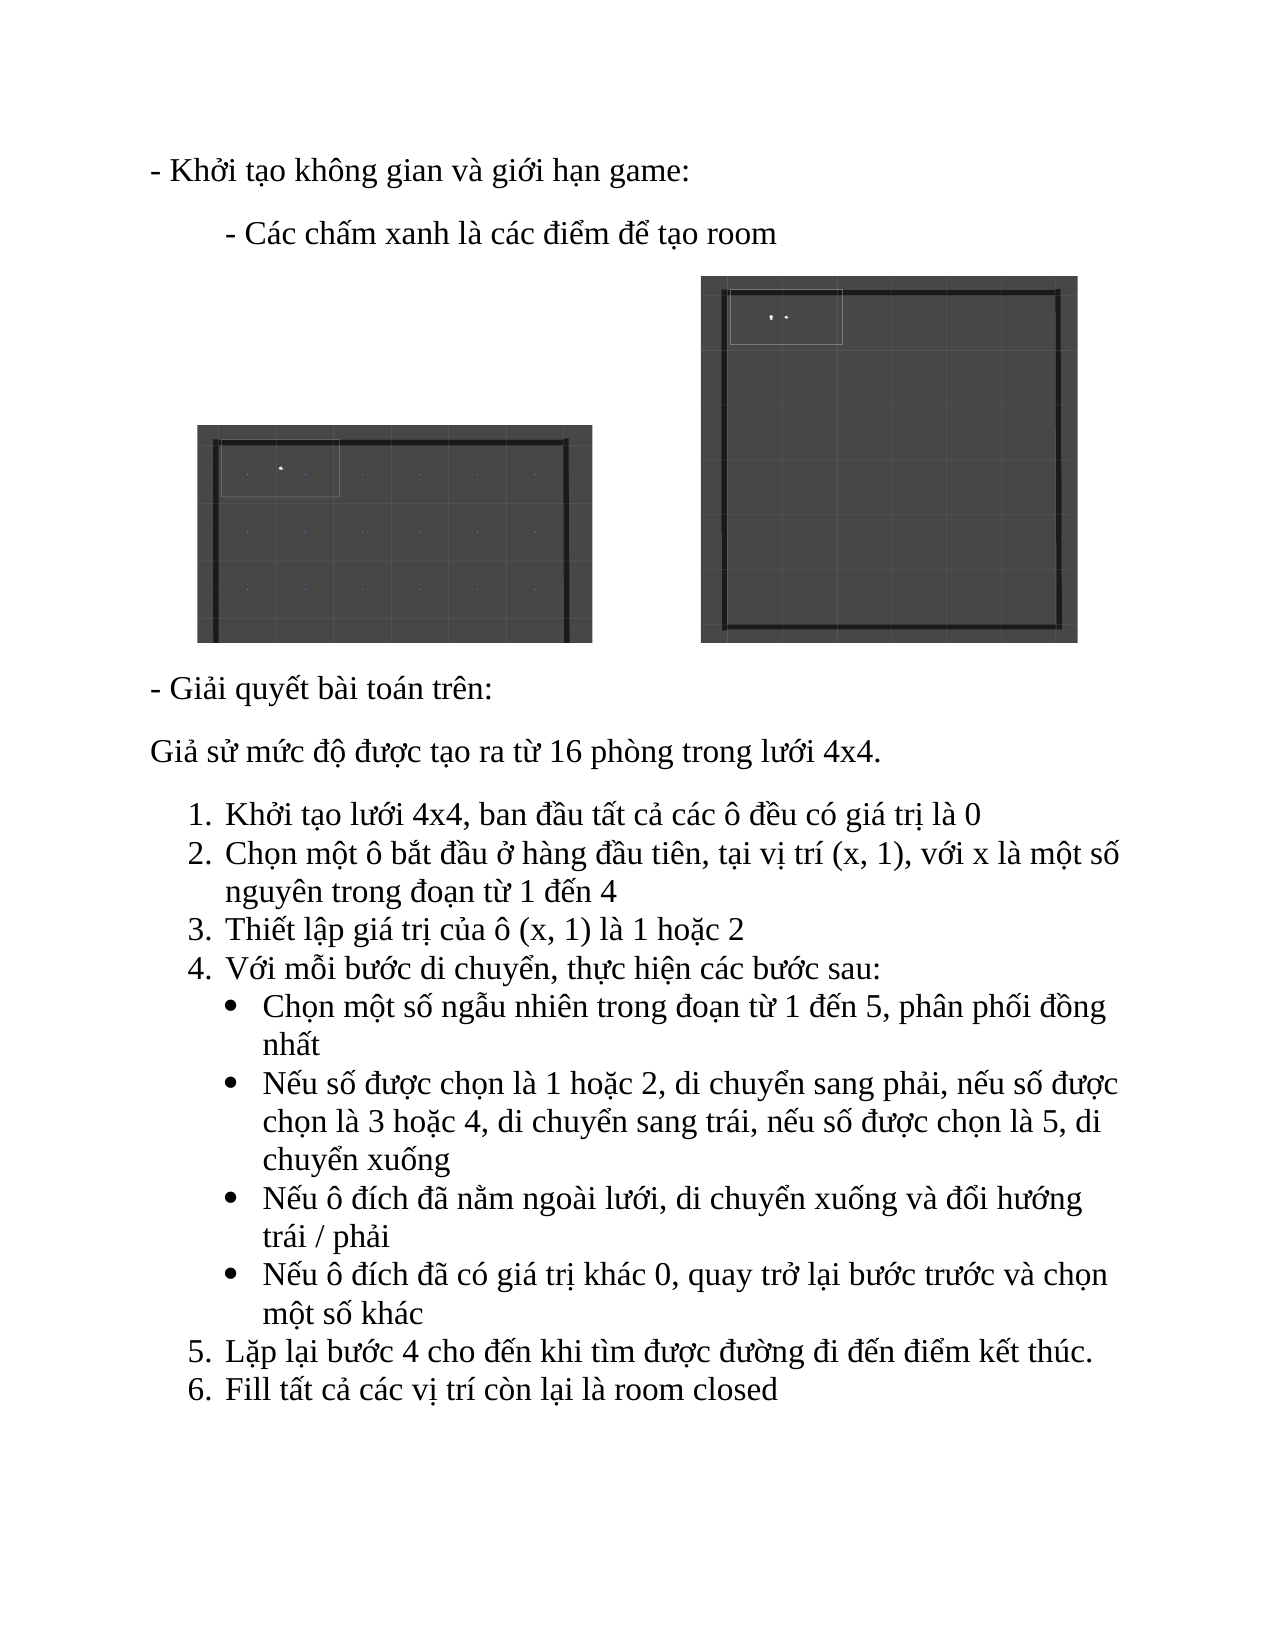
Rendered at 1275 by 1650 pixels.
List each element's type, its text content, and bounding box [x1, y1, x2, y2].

list Thiết lập giá trị của ô (x, 1) là 1 hoặc 2 [187, 910, 1125, 948]
picture [700, 276, 1078, 643]
list Fill tất cả các vị trí còn lại là room closed [187, 1370, 1125, 1408]
text - Các chấm xanh là các điểm để tạo room [150, 213, 1125, 252]
text Giả sử mức độ được tạo ra từ 16 phòng trong lưới 4x4. [150, 731, 1125, 770]
list Chọn một ô bắt đầu ở hàng đầu tiên, tại vị trí (x, 1), với x là một số nguyên trong đoạn từ 1 đến 4 [187, 833, 1125, 910]
list Lặp lại bước 4 cho đến khi tìm được đường đi đến điểm kết thúc. [187, 1331, 1125, 1370]
list Nếu ô đích đã nằm ngoài lưới, di chuyển xuống và đổi hướng trái / phải [225, 1178, 1125, 1255]
picture [197, 425, 593, 643]
list Nếu số được chọn là 1 hoặc 2, di chuyển sang phải, nếu số được chọn là 3 hoặc 4, di chuyển sang trái, nếu số được chọn là 5, di chuyển xuống [225, 1063, 1125, 1178]
list Với mỗi bước di chuyển, thực hiện các bước sau: [187, 948, 1125, 986]
text - Giải quyết bài toán trên: [150, 668, 1125, 706]
list Khởi tạo lưới 4x4, ban đầu tất cả các ô đều có giá trị là 0 [187, 795, 1125, 833]
list Nếu ô đích đã có giá trị khác 0, quay trở lại bước trước và chọn một số khác [225, 1255, 1125, 1331]
text - Khởi tạo không gian và giới hạn game: [150, 150, 1125, 188]
list Chọn một số ngẫu nhiên trong đoạn từ 1 đến 5, phân phối đồng nhất [225, 986, 1125, 1063]
